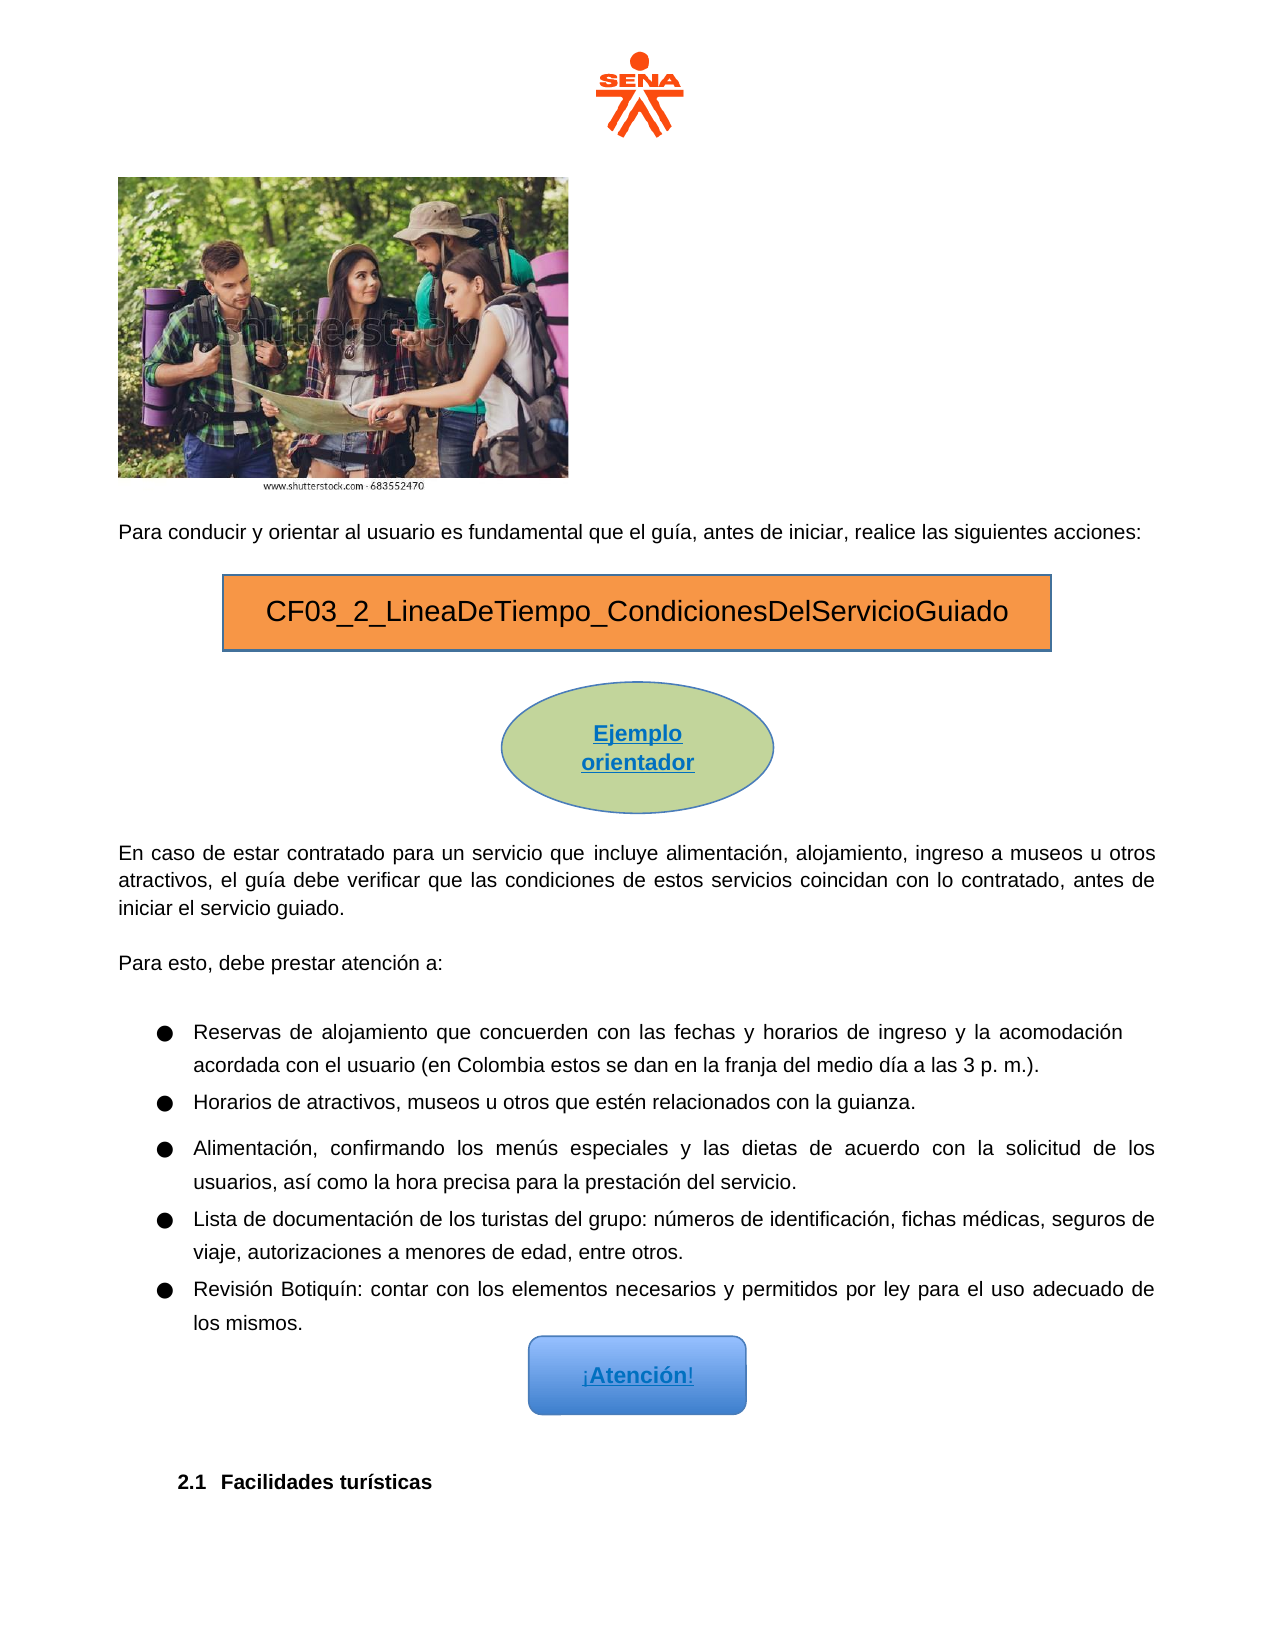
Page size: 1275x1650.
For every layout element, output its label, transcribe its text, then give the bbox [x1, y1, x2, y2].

text Para esto, debe prestar atención a: [118, 951, 1157, 975]
list Facilidades turísticas [177, 1469, 1157, 1493]
picture [585, 48, 690, 142]
list Reservas de alojamiento que concuerden con las fechas y horarios de ingreso y la acomodación acordada con el usuario (en Colombia estos se dan en la franja del medio día a las 3 p. m.). [156, 1008, 1124, 1077]
list Alimentación, confirmando los menús especiales y las dietas de acuerdo con la solicitud de los usuarios, así como la hora precisa para la prestación del servicio. [156, 1125, 1157, 1193]
text En caso de estar contratado para un servicio que incluye alimentación, alojamiento, ingreso a museos u otros atractivos, el guía debe verificar que las condiciones de estos servicios coincidan con lo contratado, antes de iniciar el servicio guiado. [118, 841, 1157, 920]
list Lista de documentación de los turistas del grupo: números de identificación, fichas médicas, seguros de viaje, autorizaciones a menores de edad, entre otros. [156, 1195, 1157, 1264]
text Para conducir y orientar al usuario es fundamental que el guía, antes de iniciar, realice las siguientes acciones: [118, 520, 1157, 544]
picture [118, 177, 569, 493]
list Horarios de atractivos, museos u otros que estén relacionados con la guianza. [156, 1079, 1124, 1122]
list Revisión Botiquín: contar con los elementos necesarios y permitidos por ley para el uso adecuado de los mismos. [156, 1266, 1157, 1334]
